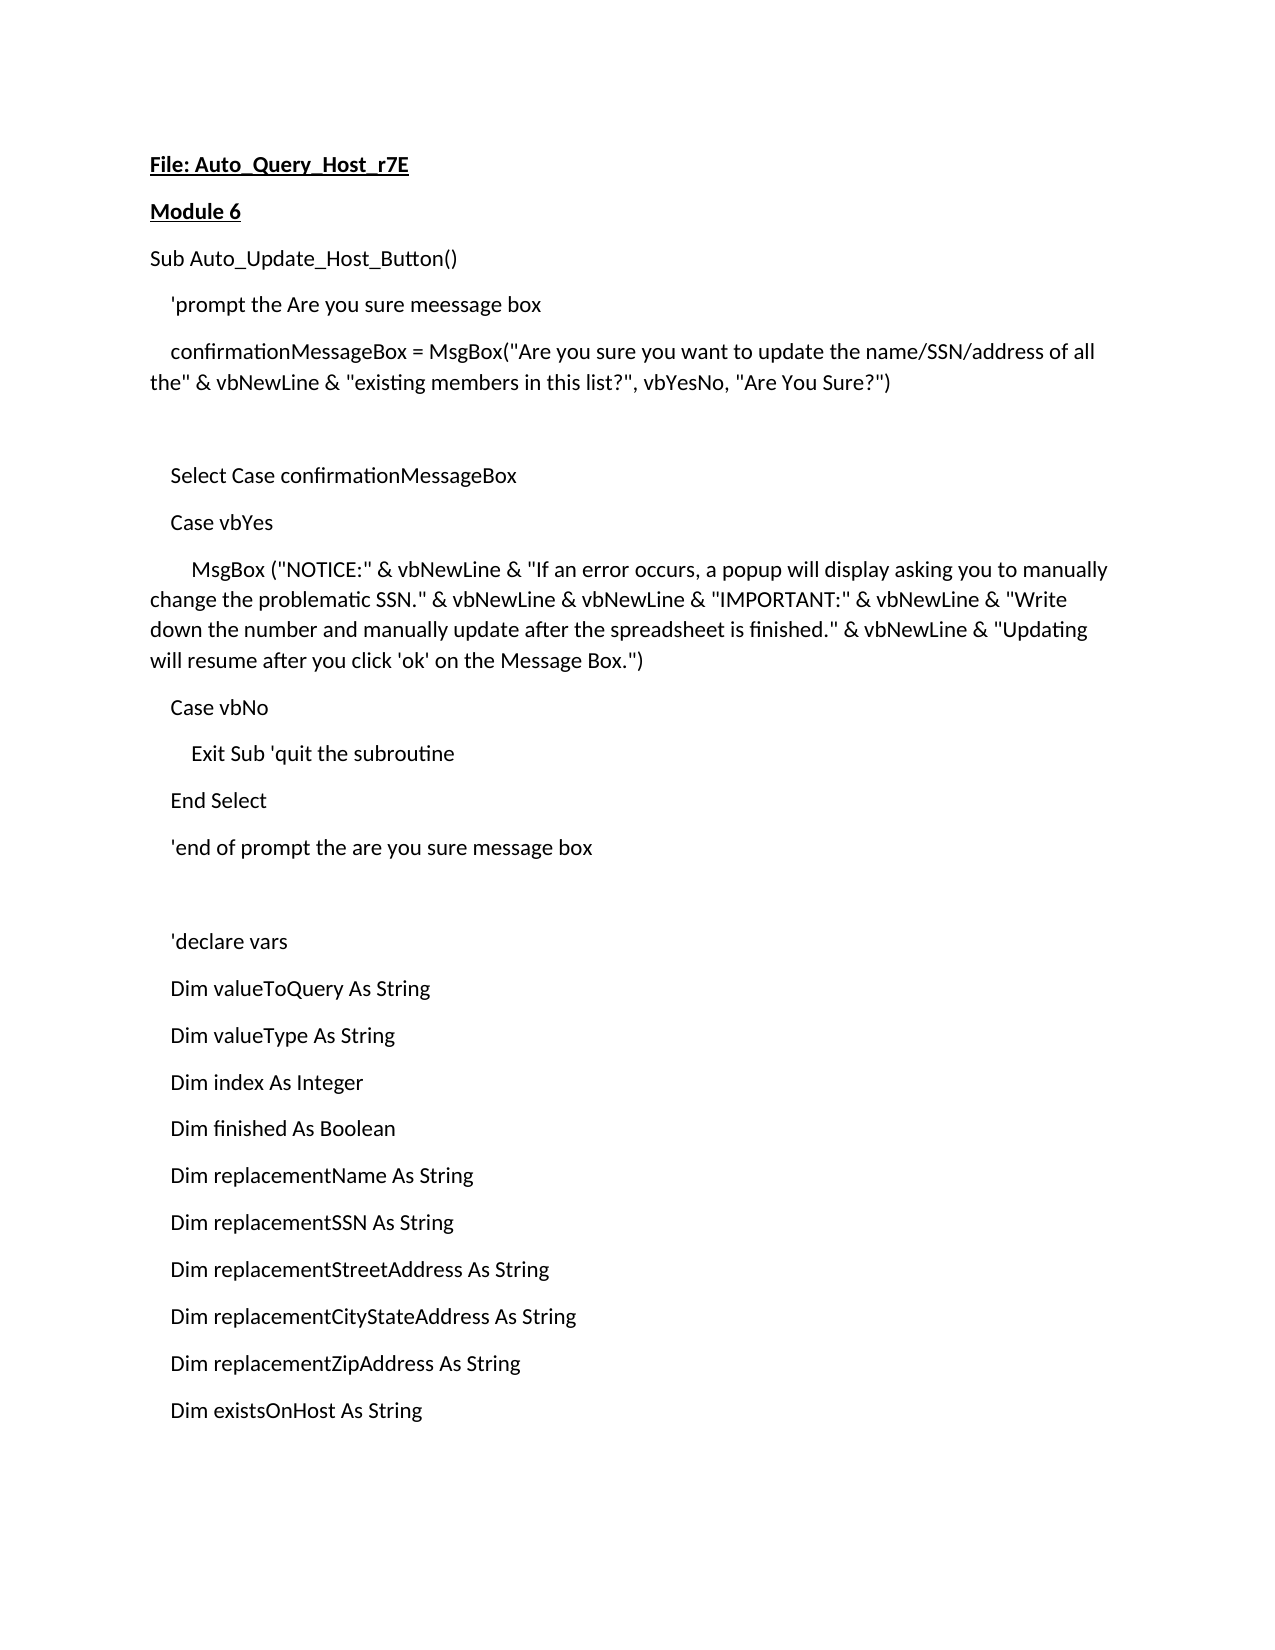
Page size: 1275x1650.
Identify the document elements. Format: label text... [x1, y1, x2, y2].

text End Select [150, 786, 1125, 814]
text Dim replacementName As String [150, 1161, 1125, 1189]
text Module 6 [150, 197, 1125, 225]
text Dim existsOnHost As String [150, 1396, 1125, 1424]
text Dim replacementSSN As String [150, 1208, 1125, 1236]
text MsgBox ("NOTICE:" & vbNewLine & "If an error occurs, a popup will display asking you to manually change the problematic SSN." & vbNewLine & vbNewLine & "IMPORTANT:" & vbNewLine & "Write down the number and manually update after the spreadsheet is finished." & vbNewLine & "Updating will resume after you click 'ok' on the Message Box.") [150, 555, 1125, 674]
text 'declare vars [150, 927, 1125, 955]
text confirmationMessageBox = MsgBox("Are you sure you want to update the name/SSN/address of all the" & vbNewLine & "existing members in this list?", vbYesNo, "Are You Sure?") [150, 337, 1125, 396]
text Select Case confirmationMessageBox [150, 461, 1125, 489]
text Dim finished As Boolean [150, 1114, 1125, 1143]
text 'end of prompt the are you sure message box [150, 833, 1125, 861]
text Dim replacementCityStateAddress As String [150, 1302, 1125, 1330]
text Dim valueToQuery As String [150, 974, 1125, 1002]
text Dim valueType As String [150, 1021, 1125, 1049]
text Case vbYes [150, 508, 1125, 536]
text 'prompt the Are you sure meessage box [150, 291, 1125, 319]
text Dim replacementStreetAddress As String [150, 1255, 1125, 1283]
text Case vbNo [150, 693, 1125, 721]
text Sub Auto_Update_Host_Button() [150, 244, 1125, 272]
text Dim replacementZipAddress As String [150, 1349, 1125, 1377]
text File: Auto_Query_Host_r7E [150, 150, 1125, 178]
text Exit Sub 'quit the subroutine [150, 739, 1125, 768]
text Dim index As Integer [150, 1068, 1125, 1096]
